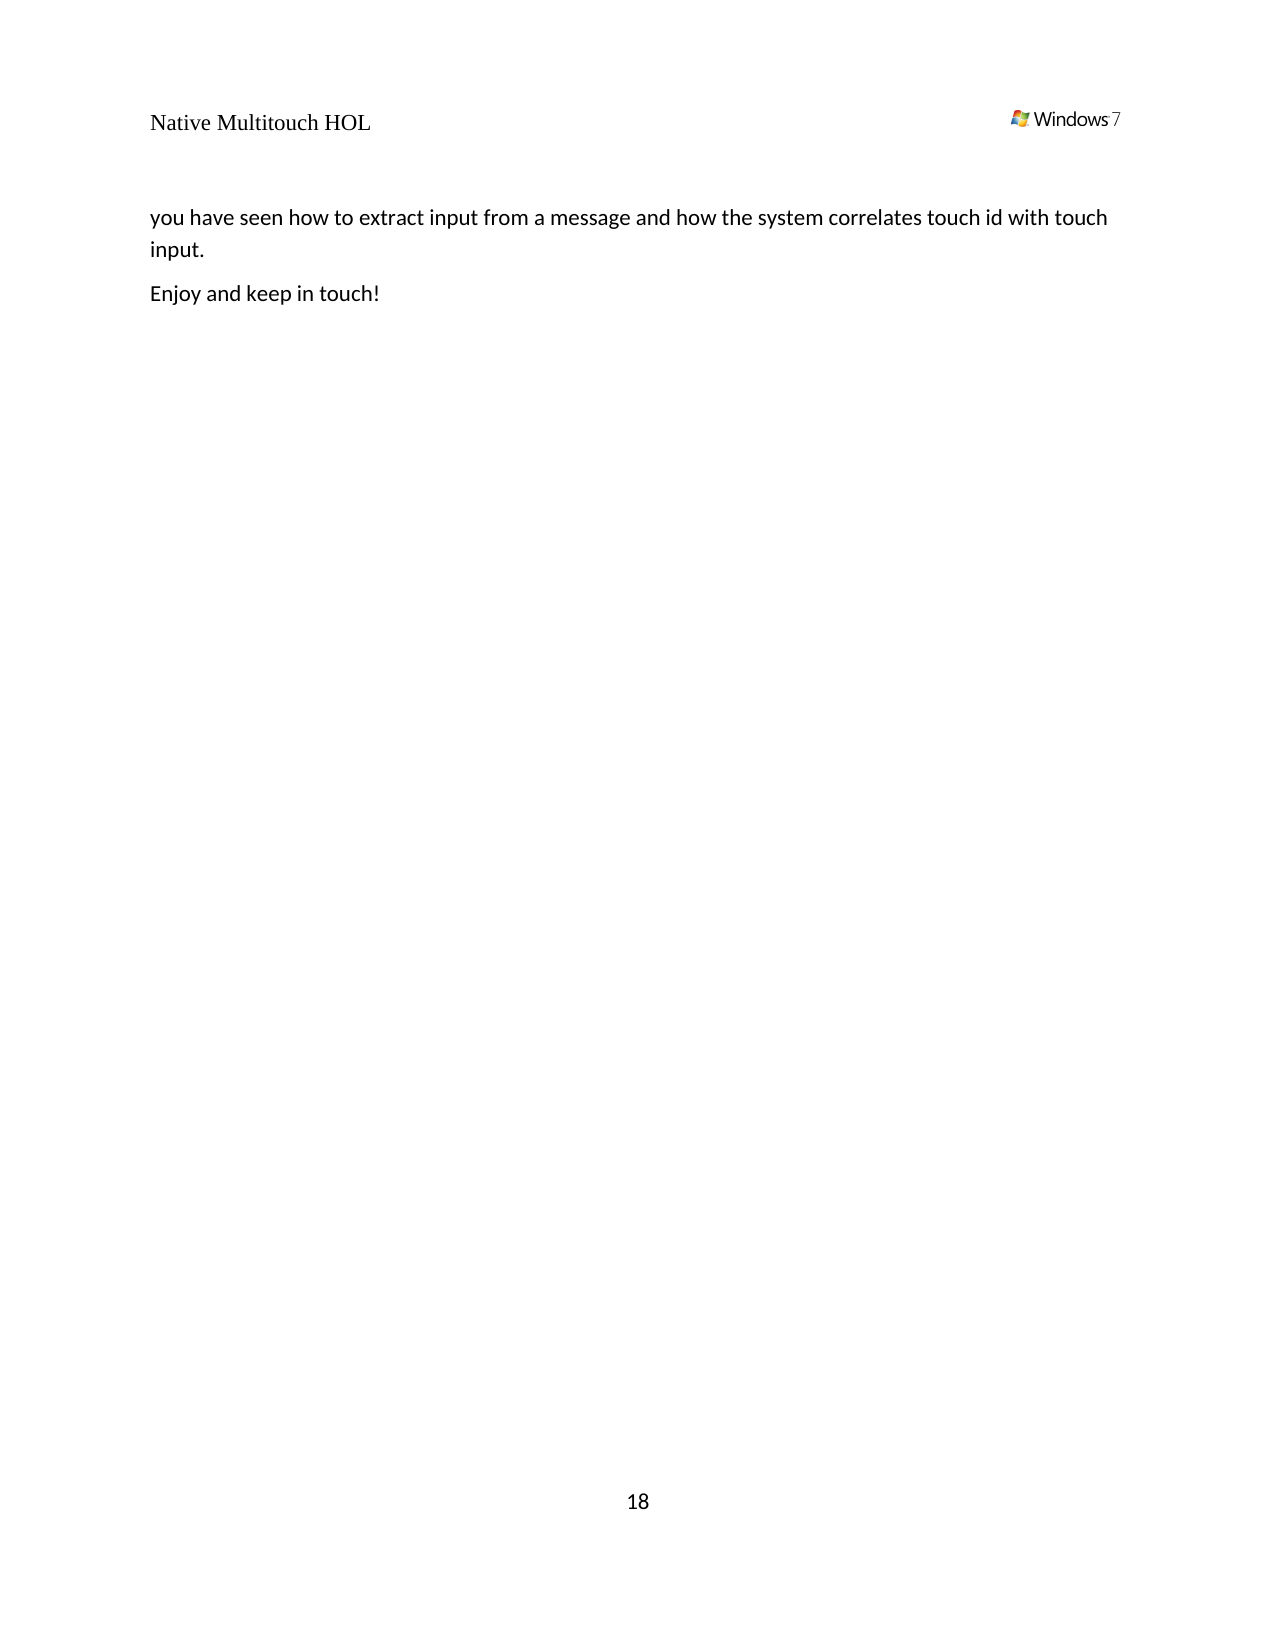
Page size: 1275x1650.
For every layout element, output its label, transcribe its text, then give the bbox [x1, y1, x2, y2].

text Enjoy and keep in touch! [150, 279, 1125, 307]
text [150, 203, 1125, 263]
picture [1005, 109, 1125, 128]
